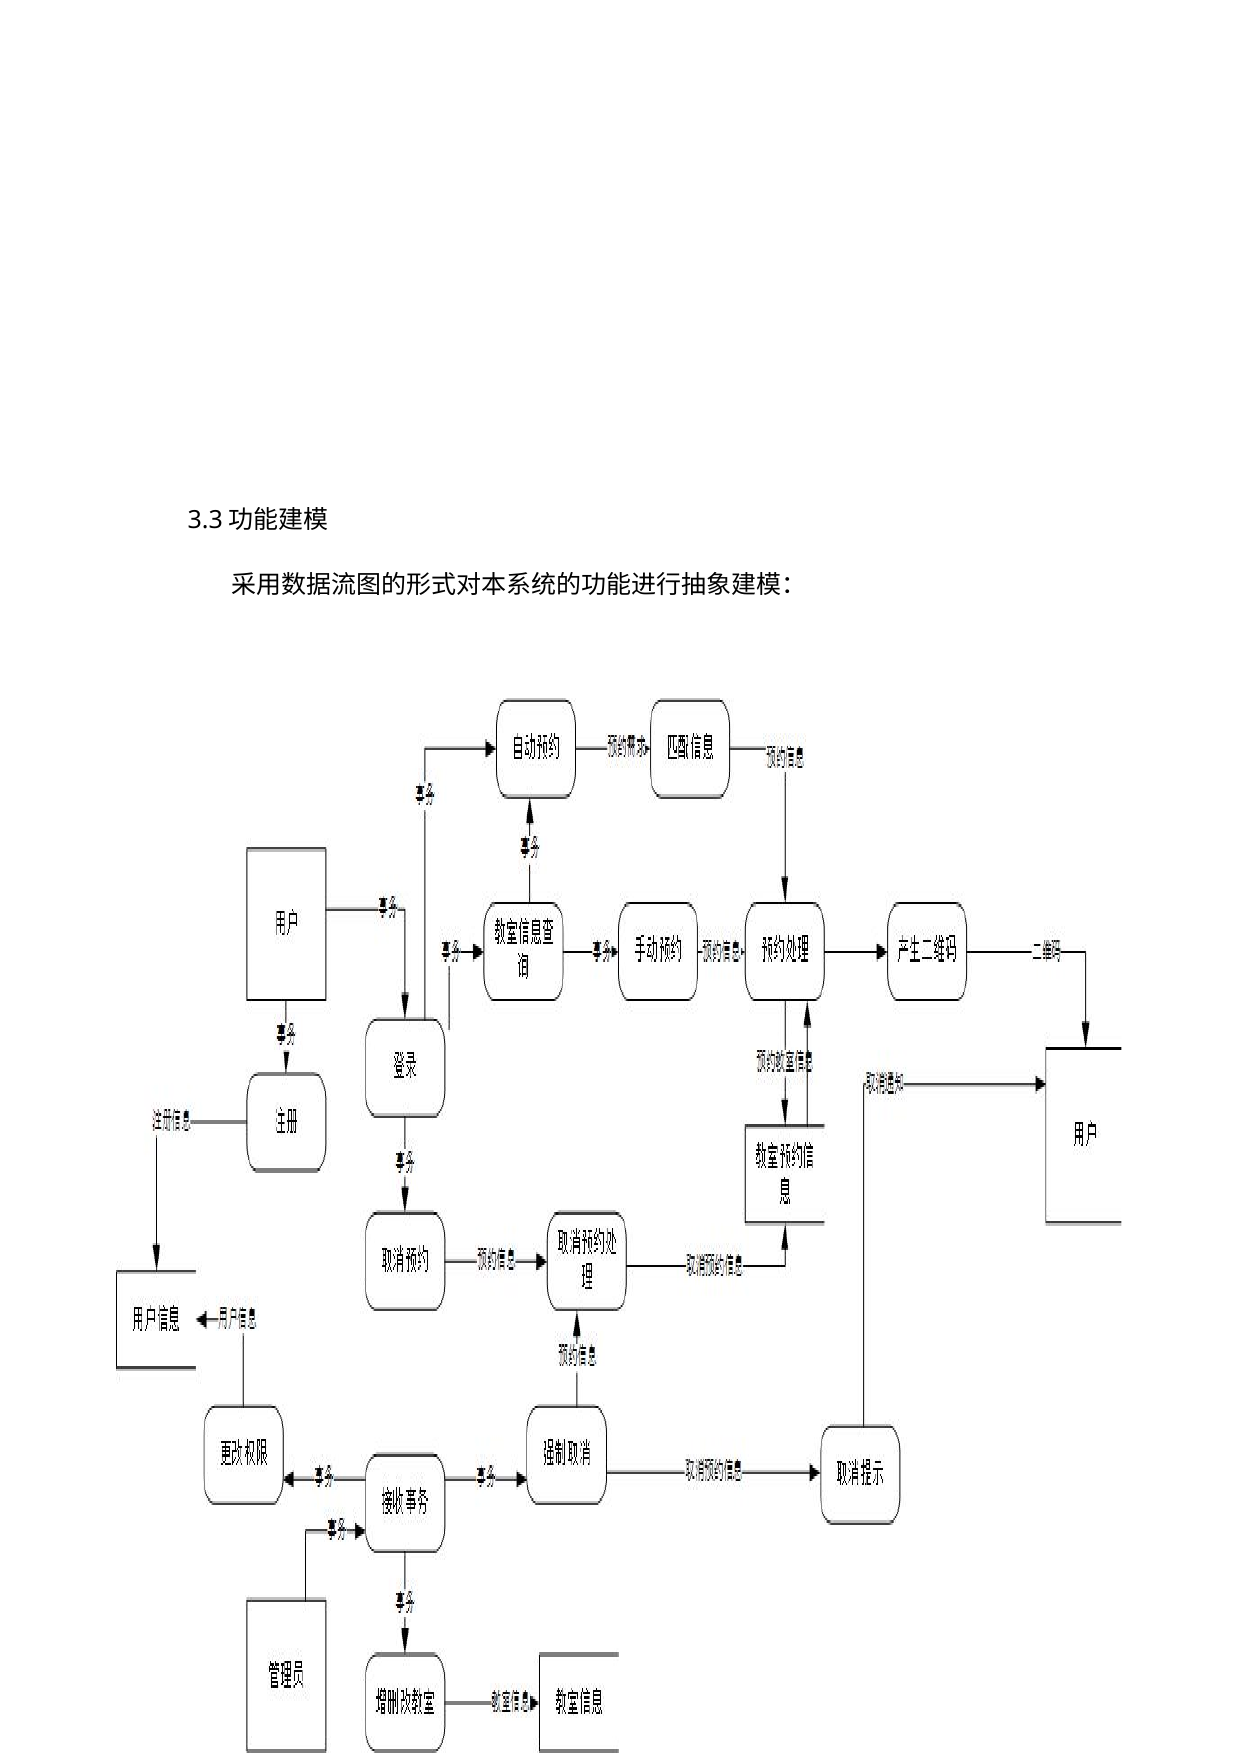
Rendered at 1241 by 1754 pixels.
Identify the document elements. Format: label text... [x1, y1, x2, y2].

picture [115, 698, 1120, 1752]
text 3.3功能建模 [187, 485, 1053, 550]
text 采用数据流图的形式对本系统的功能进行抽象建模： [187, 550, 1053, 615]
